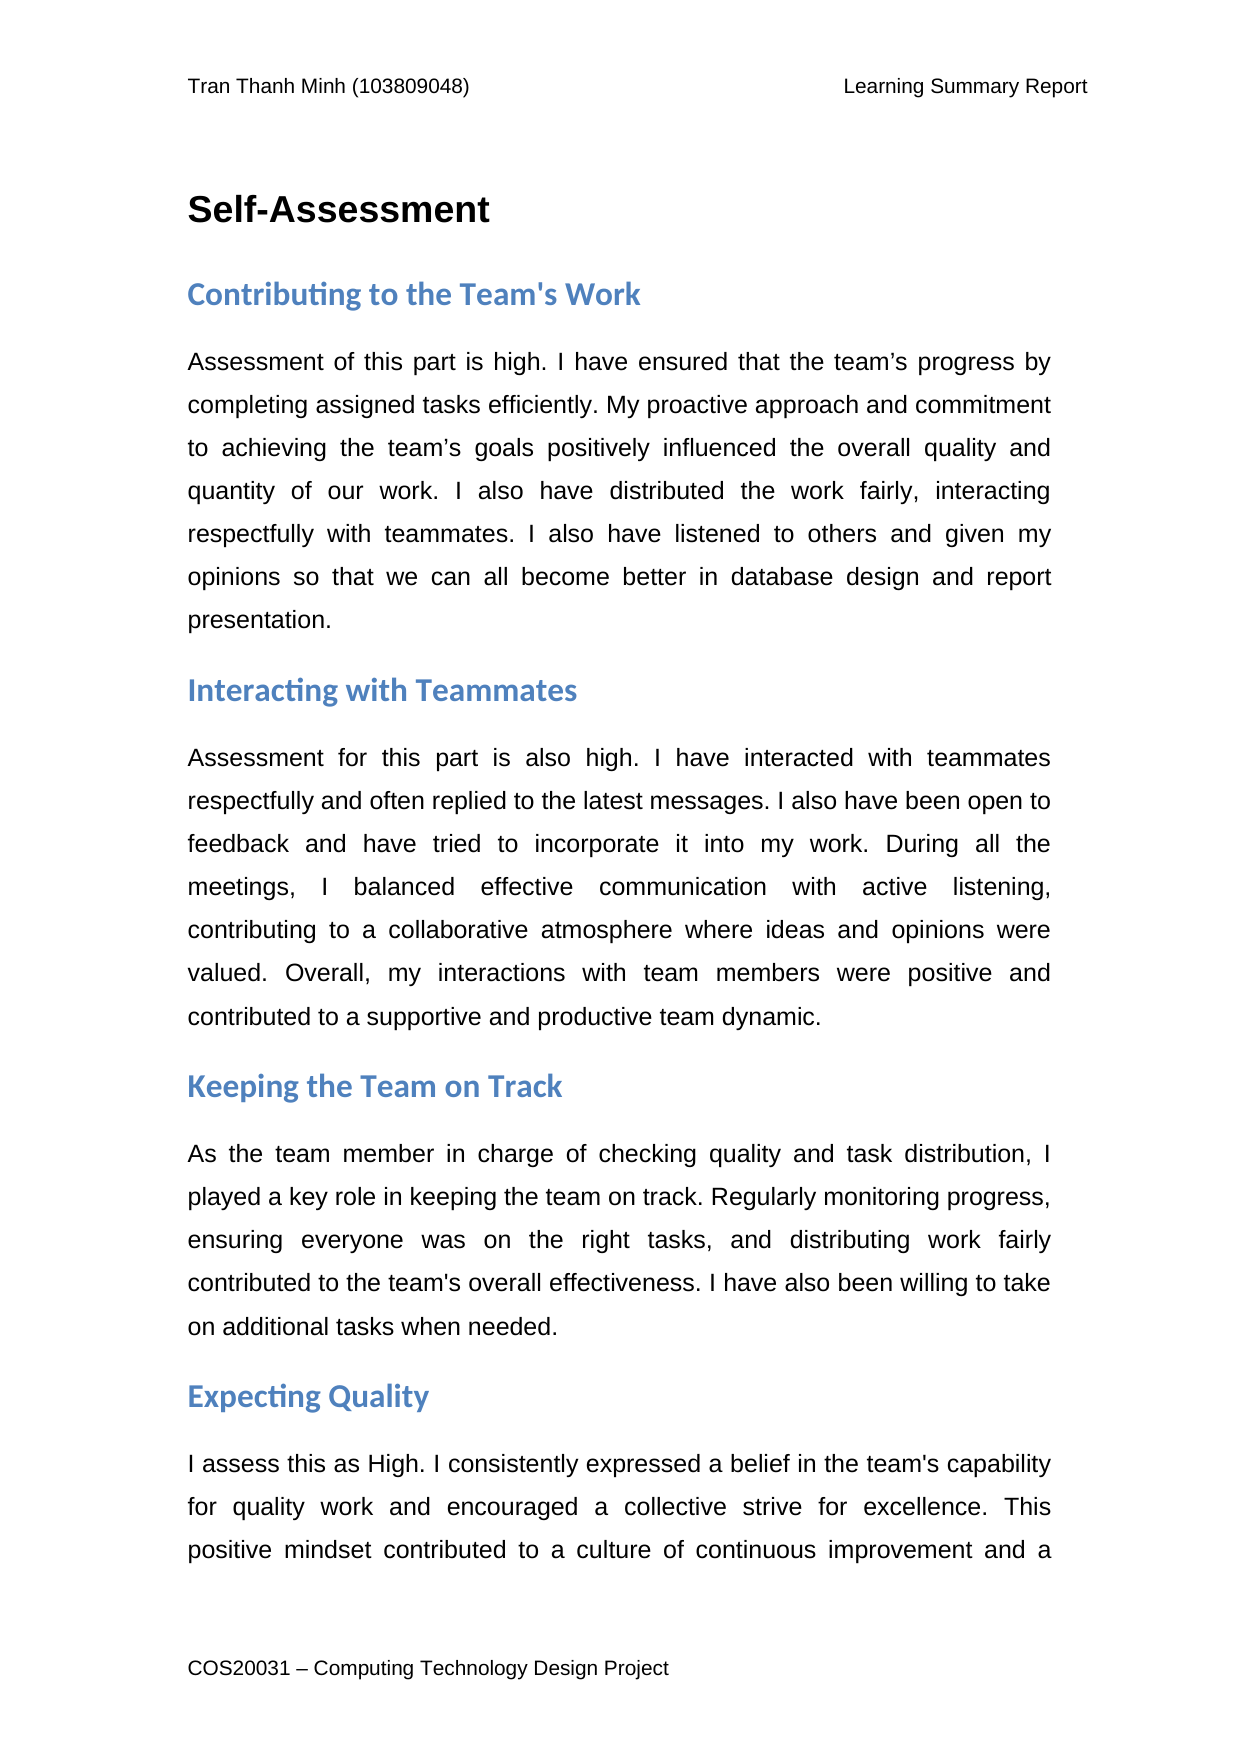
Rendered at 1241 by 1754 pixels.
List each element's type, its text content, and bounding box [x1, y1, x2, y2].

text Assessment of this part is high. I have ensured that the team’s progress by completing assigned tasks efficiently. My proactive approach and commitment to achieving the team’s goals positively influenced the overall quality and quantity of our work. I also have distributed the work fairly, interacting respectfully with teammates. I also have listened to others and given my opinions so that we can all become better in database design and report presentation. [187, 347, 1053, 634]
subtitle Self-Assessment [187, 187, 1053, 231]
text Assessment for this part is also high. I have interacted with teammates respectfully and often replied to the latest messages. I also have been open to feedback and have tried to incorporate it into my work. During all the meetings, I balanced effective communication with active listening, contributing to a collaborative atmosphere where ideas and opinions were valued. Overall, my interactions with team members were positive and contributed to a supportive and productive team dynamic. [187, 743, 1053, 1030]
subtitle Interacting with Teammates [187, 669, 1053, 710]
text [187, 1449, 1053, 1564]
text As the team member in charge of checking quality and task distribution, I played a key role in keeping the team on track. Regularly monitoring progress, ensuring everyone was on the right tasks, and distributing work fairly contributed to the team's overall effectiveness. I have also been willing to take on additional tasks when needed. [187, 1139, 1053, 1340]
subtitle Keeping the Team on Track [187, 1066, 1053, 1106]
subtitle Expecting Quality [187, 1376, 1053, 1416]
subtitle Contributing to the Team's Work [187, 273, 1053, 314]
